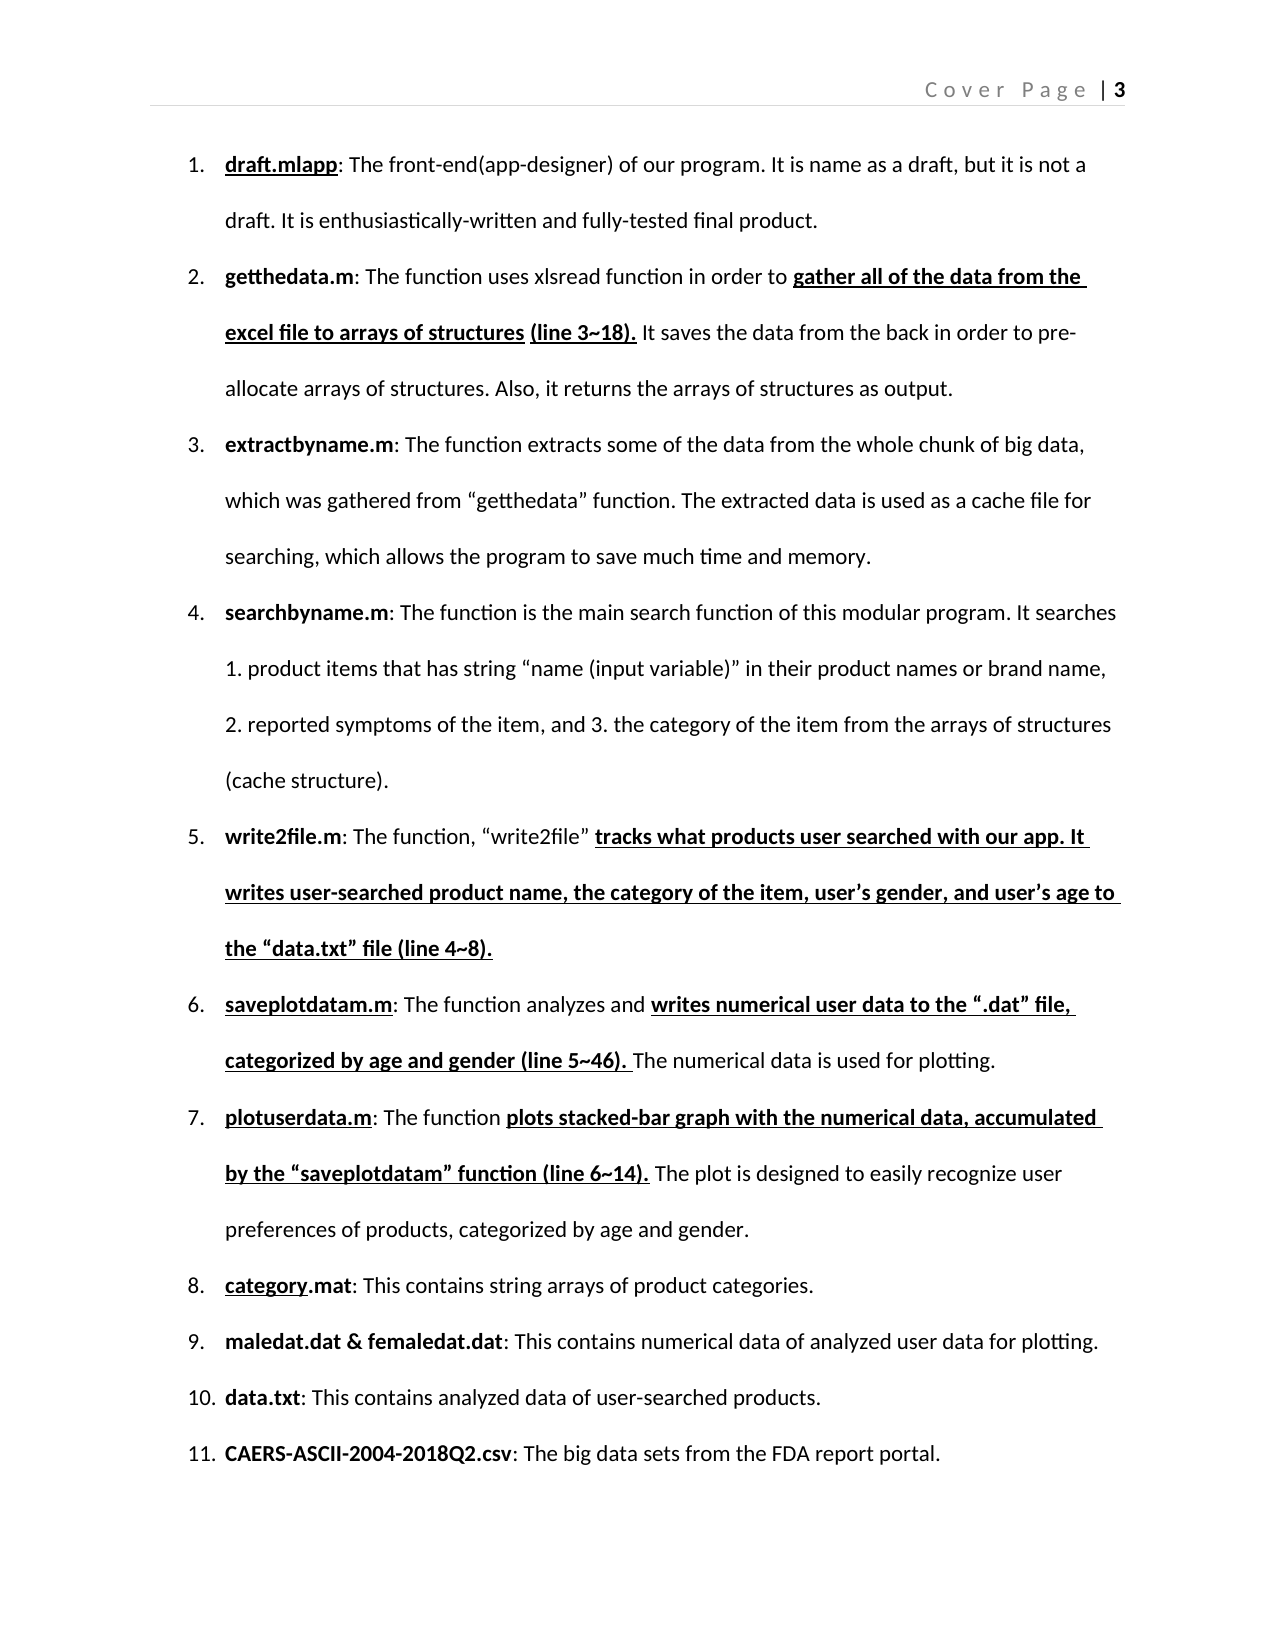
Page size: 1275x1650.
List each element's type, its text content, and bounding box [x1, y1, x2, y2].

list draft.mlapp: The front-end(app-designer) of our program. It is name as a draft, but it is not a draft. It is enthusiastically-written and fully-tested final product. [187, 150, 1125, 234]
list CAERS-ASCII-2004-2018Q2.csv: The big data sets from the FDA report portal. [187, 1439, 1125, 1467]
list extractbyname.m: The function extracts some of the data from the whole chunk of big data, which was gathered from “getthedata” function. The extracted data is used as a cache file for searching, which allows the program to save much time and memory. [187, 430, 1125, 570]
list category.mat: This contains string arrays of product categories. [187, 1271, 1125, 1299]
list maledat.dat & femaledat.dat: This contains numerical data of analyzed user data for plotting. [187, 1327, 1125, 1355]
list saveplotdatam.m: The function analyzes and writes numerical user data to the “.dat” file, categorized by age and gender (line 5~46). The numerical data is used for plotting. [187, 991, 1125, 1075]
list searchbyname.m: The function is the main search function of this modular program. It searches 1. product items that has string “name (input variable)” in their product names or brand name, 2. reported symptoms of the item, and 3. the category of the item from the arrays of structures (cache structure). [187, 598, 1125, 794]
list data.txt: This contains analyzed data of user-searched products. [187, 1383, 1125, 1411]
list getthedata.m: The function uses xlsread function in order to gather all of the data from the excel file to arrays of structures (line 3~18). It saves the data from the back in order to pre-allocate arrays of structures. Also, it returns the arrays of structures as output. [187, 262, 1125, 402]
list write2file.m: The function, “write2file” tracks what products user searched with our app. It writes user-searched product name, the category of the item, user’s gender, and user’s age to the “data.txt” file (line 4~8). [187, 822, 1125, 963]
list plotuserdata.m: The function plots stacked-bar graph with the numerical data, accumulated by the “saveplotdatam” function (line 6~14). The plot is designed to easily recognize user preferences of products, categorized by age and gender. [187, 1103, 1125, 1243]
